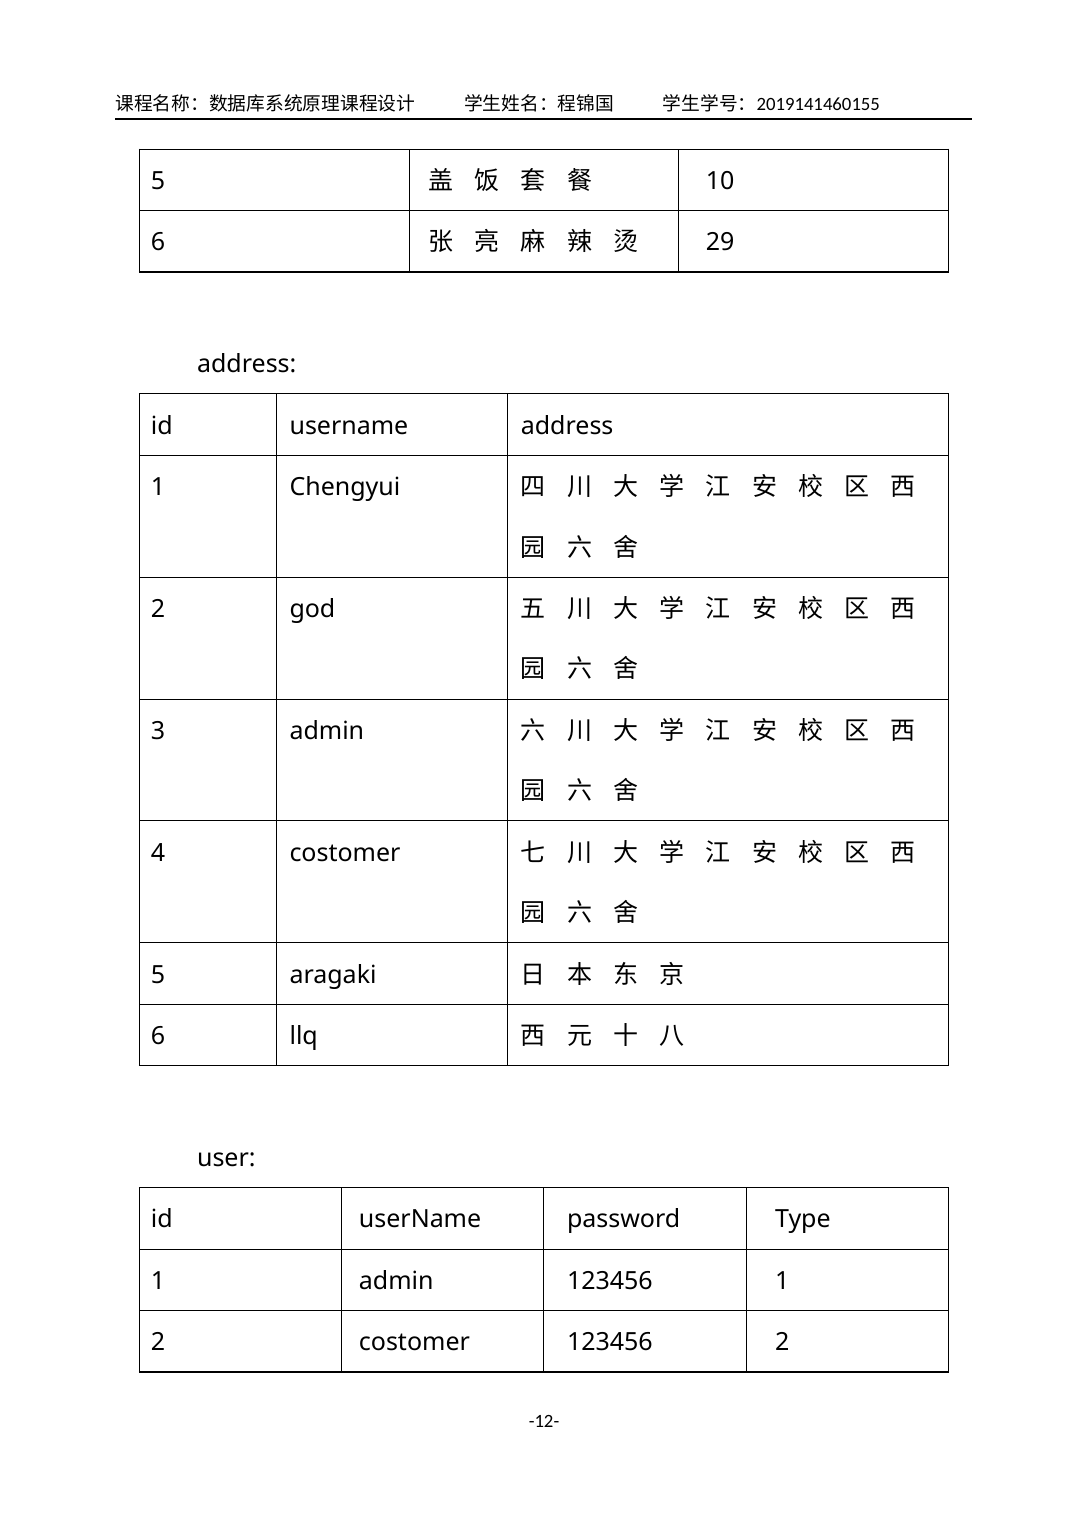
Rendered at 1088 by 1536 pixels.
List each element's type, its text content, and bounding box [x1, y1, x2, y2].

table_cell 29 [679, 211, 948, 271]
table_header password [544, 1188, 746, 1248]
table_header id [140, 1188, 341, 1248]
table_cell 张亮麻辣烫 [410, 211, 678, 271]
table_cell 4 [140, 821, 276, 942]
table_cell 5 [140, 150, 409, 210]
table_cell 10 [679, 150, 948, 210]
table_header userName [342, 1188, 543, 1248]
table_cell aragaki [277, 943, 507, 1004]
table_cell 西元十八 [508, 1005, 948, 1065]
table_cell 日本东京 [508, 943, 948, 1004]
table_cell 2 [140, 578, 276, 698]
table_cell costomer [277, 821, 507, 942]
table_cell 四川大学江安校区西园六舍 [508, 456, 948, 577]
text address: [151, 333, 937, 393]
table_header Type [747, 1188, 948, 1248]
table_cell 1 [747, 1250, 948, 1310]
table_cell costomer [342, 1311, 543, 1371]
table_cell admin [342, 1250, 543, 1310]
table_cell 盖饭套餐 [410, 150, 678, 210]
table_header address [508, 394, 948, 455]
table_cell 6 [140, 1005, 276, 1065]
table_cell god [277, 578, 507, 698]
table_cell 2 [747, 1311, 948, 1371]
table_cell llq [277, 1005, 507, 1065]
text user: [151, 1127, 937, 1187]
table_cell 六川大学江安校区西园六舍 [508, 700, 948, 820]
table_cell 七川大学江安校区西园六舍 [508, 821, 948, 942]
table_cell 123456 [544, 1311, 746, 1371]
table_header username [277, 394, 507, 455]
table_cell 5 [140, 943, 276, 1004]
table_cell 1 [140, 1250, 341, 1310]
table_header id [140, 394, 276, 455]
table_cell admin [277, 700, 507, 820]
table_cell 6 [140, 211, 409, 271]
table_cell 五川大学江安校区西园六舍 [508, 578, 948, 698]
table_cell Chengyui [277, 456, 507, 577]
table_cell 123456 [544, 1250, 746, 1310]
table_cell 3 [140, 700, 276, 820]
table_cell 2 [140, 1311, 341, 1371]
table_cell 1 [140, 456, 276, 577]
